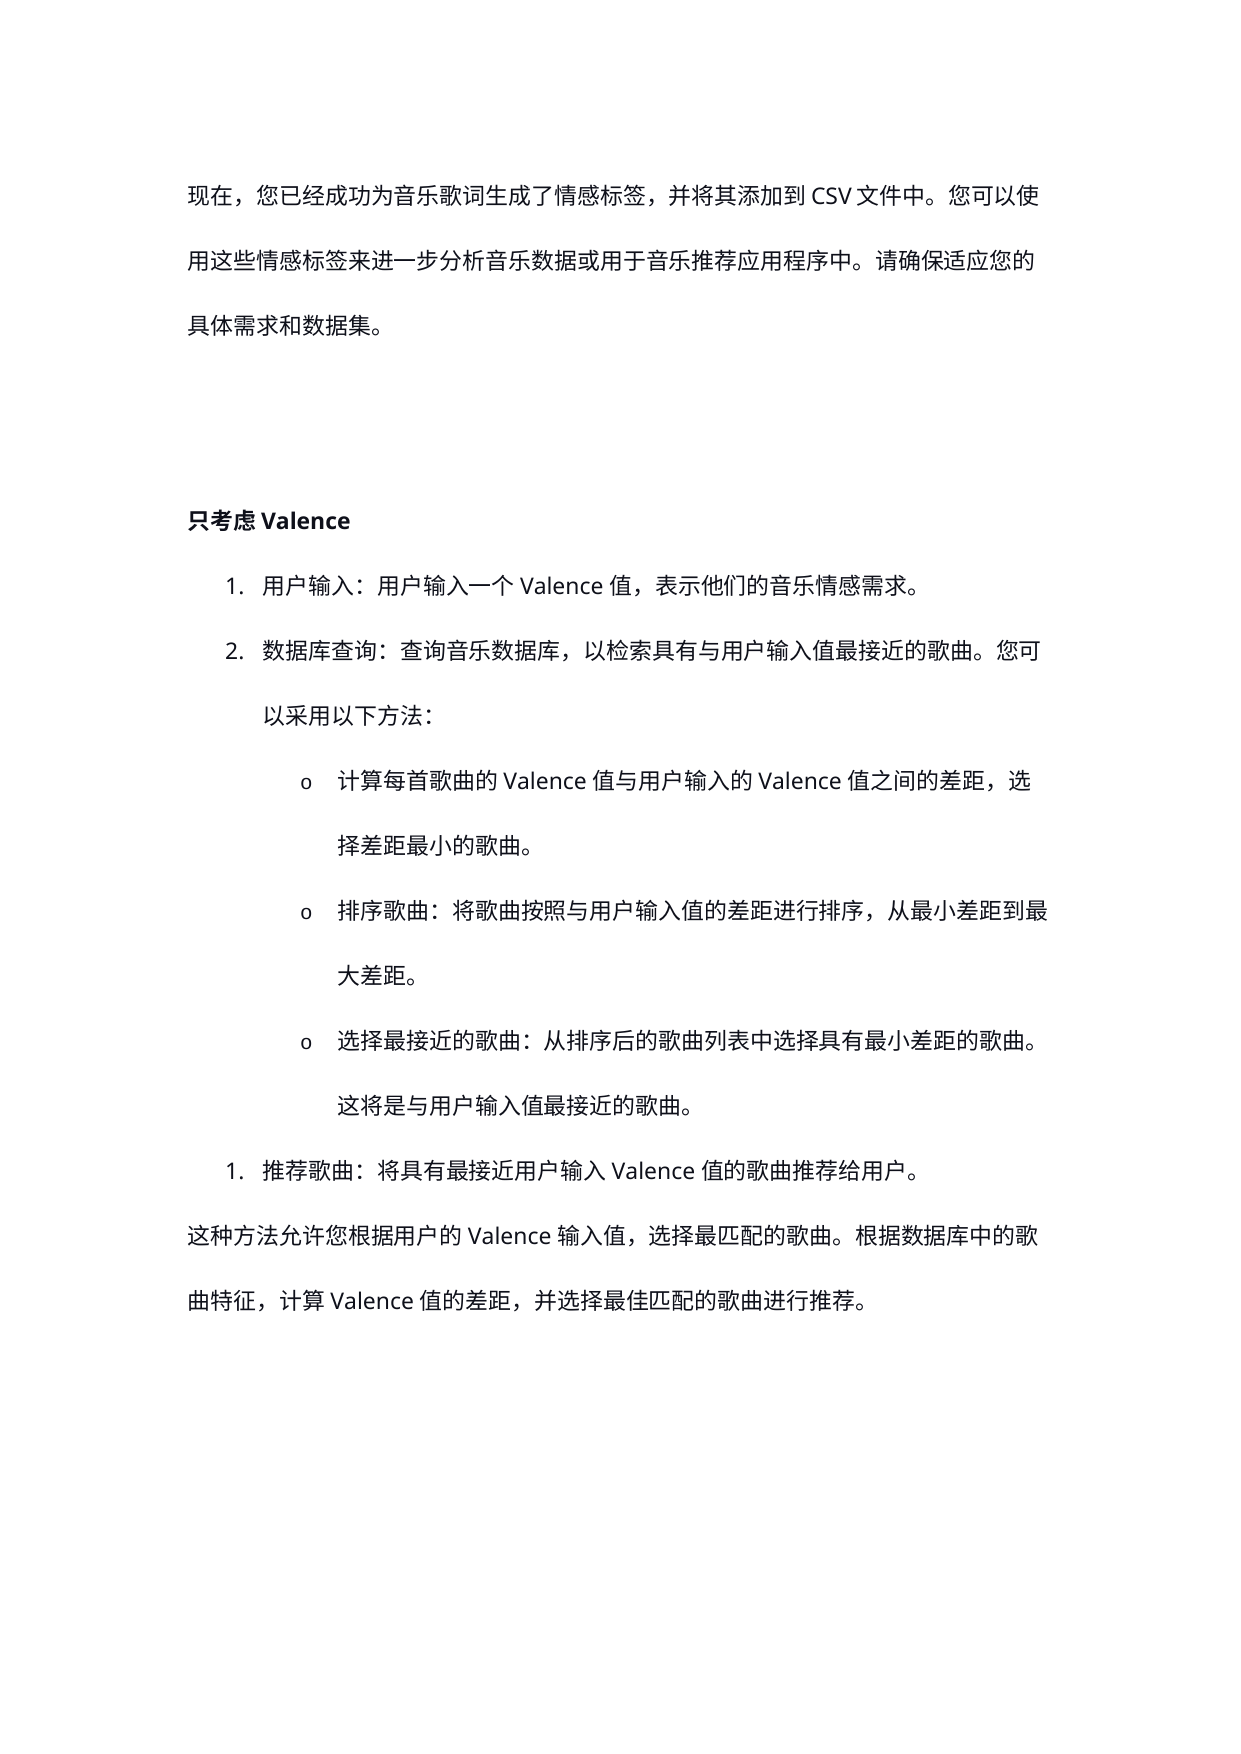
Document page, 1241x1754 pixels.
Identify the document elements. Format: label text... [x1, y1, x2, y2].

text 这种方法允许您根据用户的 Valence 输入值，选择最匹配的歌曲。根据数据库中的歌曲特征，计算 Valence 值的差距，并选择最佳匹配的歌曲进行推荐。 [187, 1202, 1053, 1332]
text 只考虑Valence [187, 487, 1053, 552]
list 选择最接近的歌曲：从排序后的歌曲列表中选择具有最小差距的歌曲。这将是与用户输入值最接近的歌曲。 [300, 1007, 1053, 1137]
list 计算每首歌曲的 Valence 值与用户输入的 Valence 值之间的差距，选择差距最小的歌曲。 [300, 747, 1053, 877]
text 现在，您已经成功为音乐歌词生成了情感标签，并将其添加到CSV文件中。您可以使用这些情感标签来进一步分析音乐数据或用于音乐推荐应用程序中。请确保适应您的具体需求和数据集。 [187, 162, 1053, 357]
list 排序歌曲：将歌曲按照与用户输入值的差距进行排序，从最小差距到最大差距。 [300, 877, 1053, 1007]
list 用户输入：用户输入一个 Valence 值，表示他们的音乐情感需求。 [225, 552, 1053, 617]
list 推荐歌曲：将具有最接近用户输入 Valence 值的歌曲推荐给用户。 [225, 1137, 1053, 1202]
list 数据库查询：查询音乐数据库，以检索具有与用户输入值最接近的歌曲。您可以采用以下方法： [225, 617, 1053, 747]
